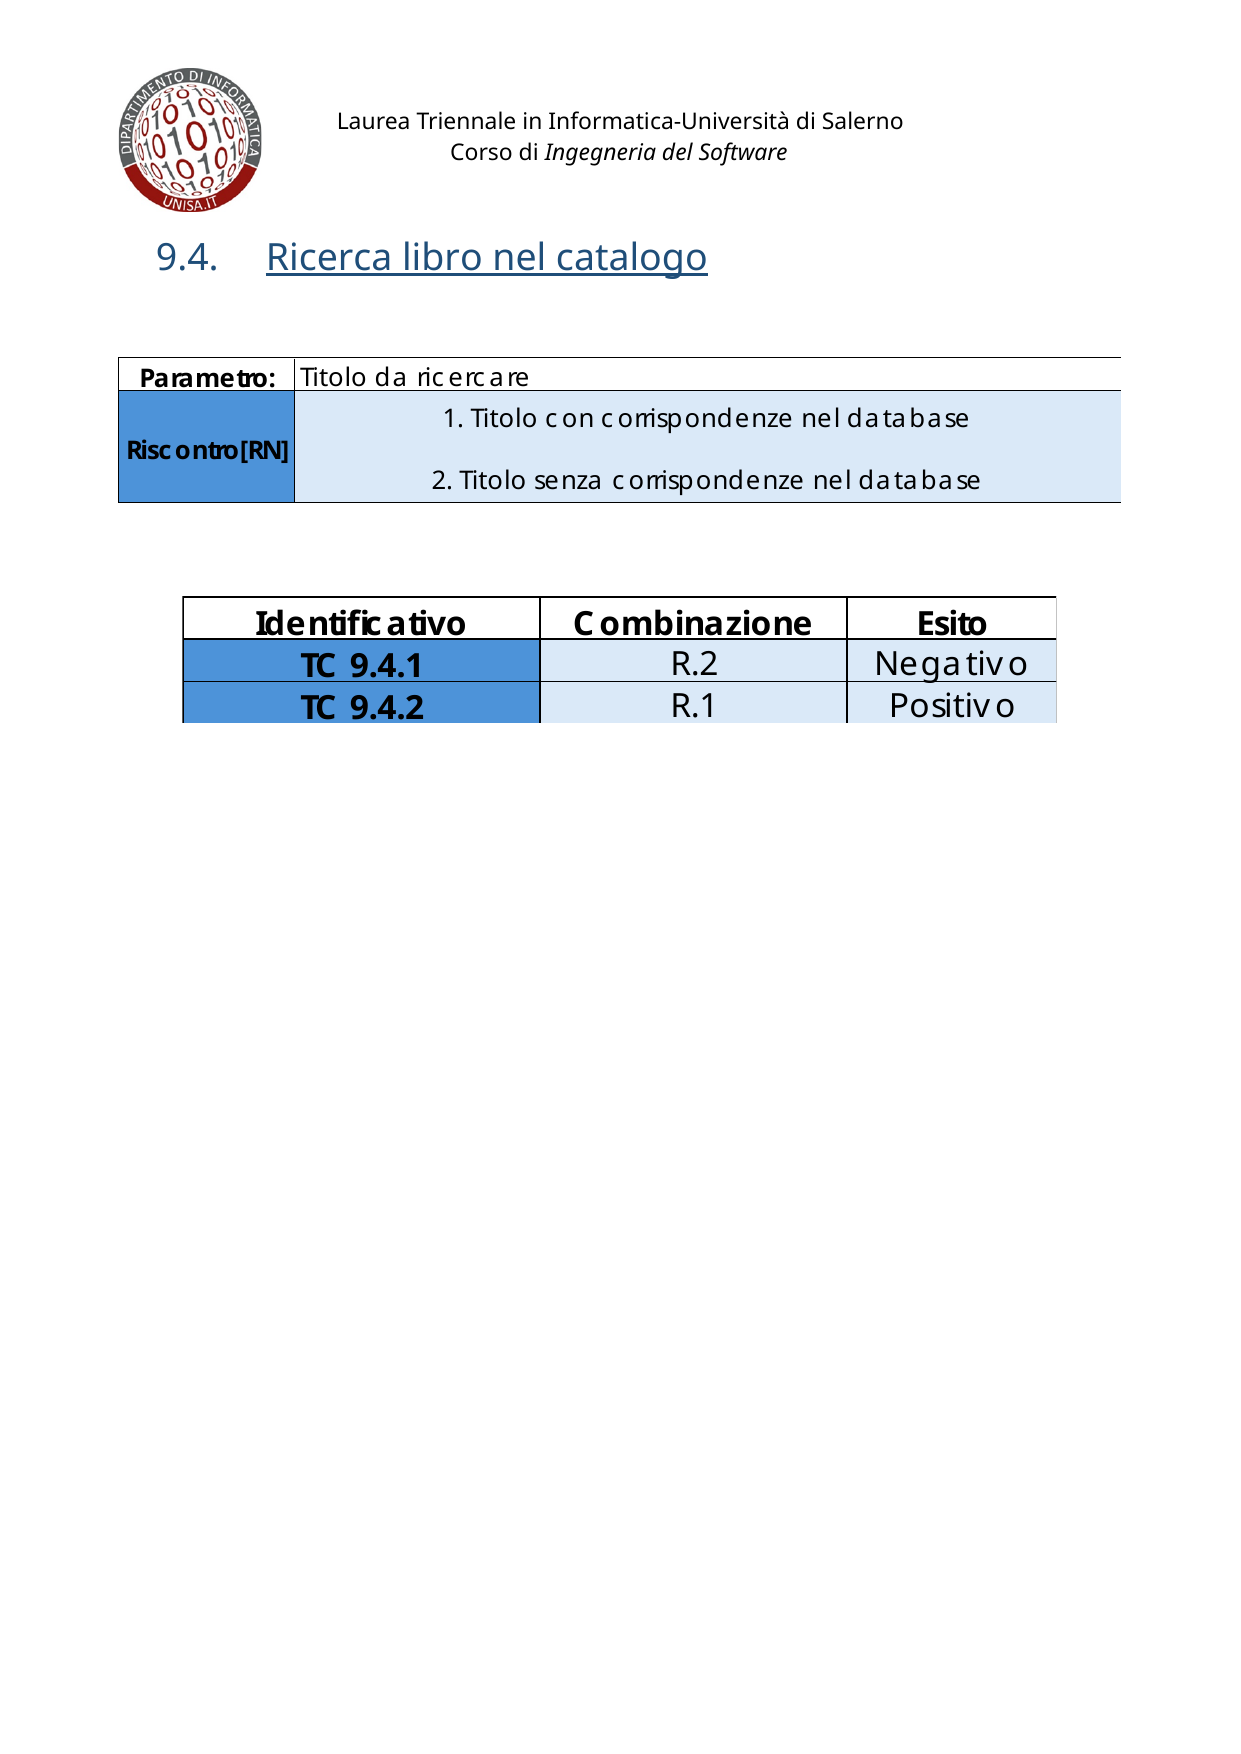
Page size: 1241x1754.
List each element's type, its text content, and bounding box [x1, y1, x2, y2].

picture [118, 68, 262, 212]
list Ricerca libro nel catalogo [156, 230, 1122, 281]
